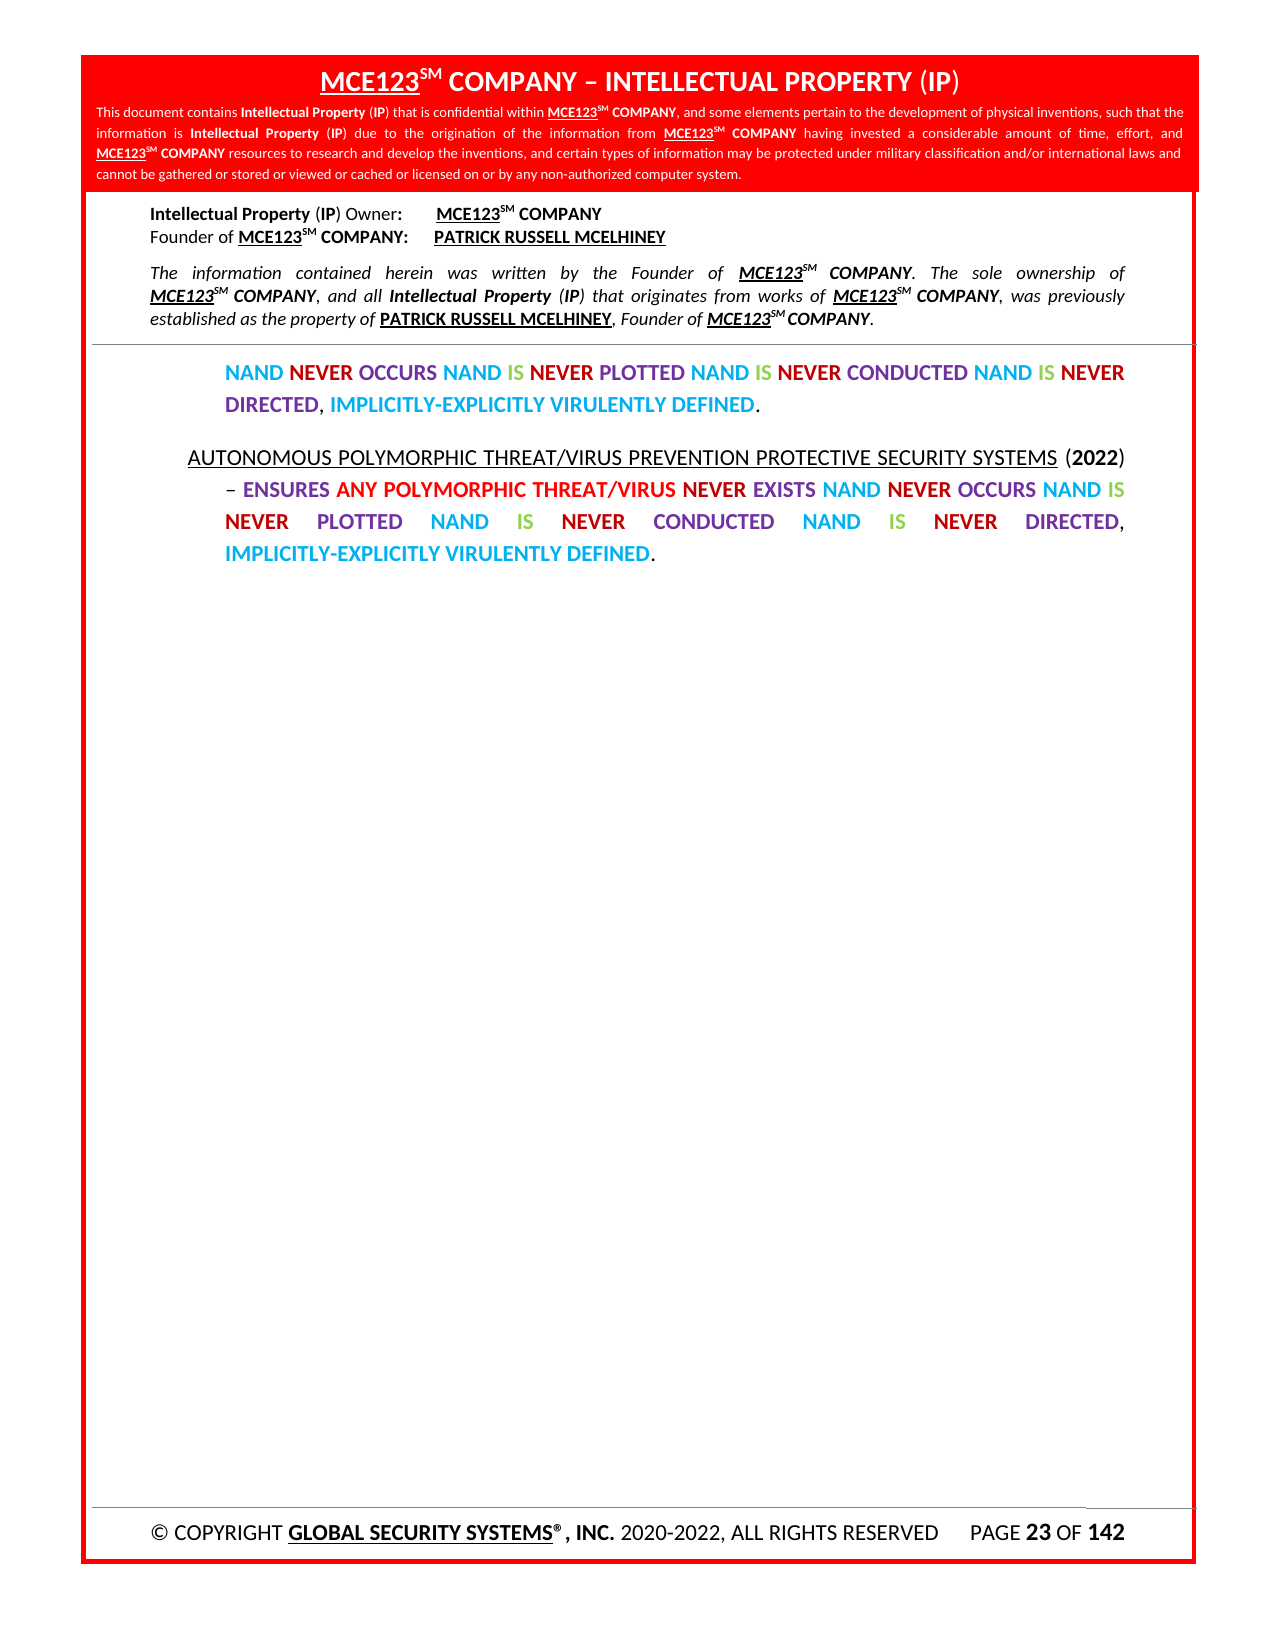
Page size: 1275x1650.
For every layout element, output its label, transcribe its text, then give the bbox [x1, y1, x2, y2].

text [187, 358, 1125, 418]
text AUTONOMOUS POLYMORPHIC THREAT/VIRUS PREVENTION PROTECTIVE SECURITY SYSTEMS (2022) – ENSURES ANY POLYMORPHIC THREAT/VIRUS NEVER EXISTS NAND NEVER OCCURS NAND IS NEVER PLOTTED NAND IS NEVER CONDUCTED NAND IS NEVER DIRECTED, IMPLICITLY-EXPLICITLY VIRULENTLY DEFINED. [187, 443, 1125, 567]
